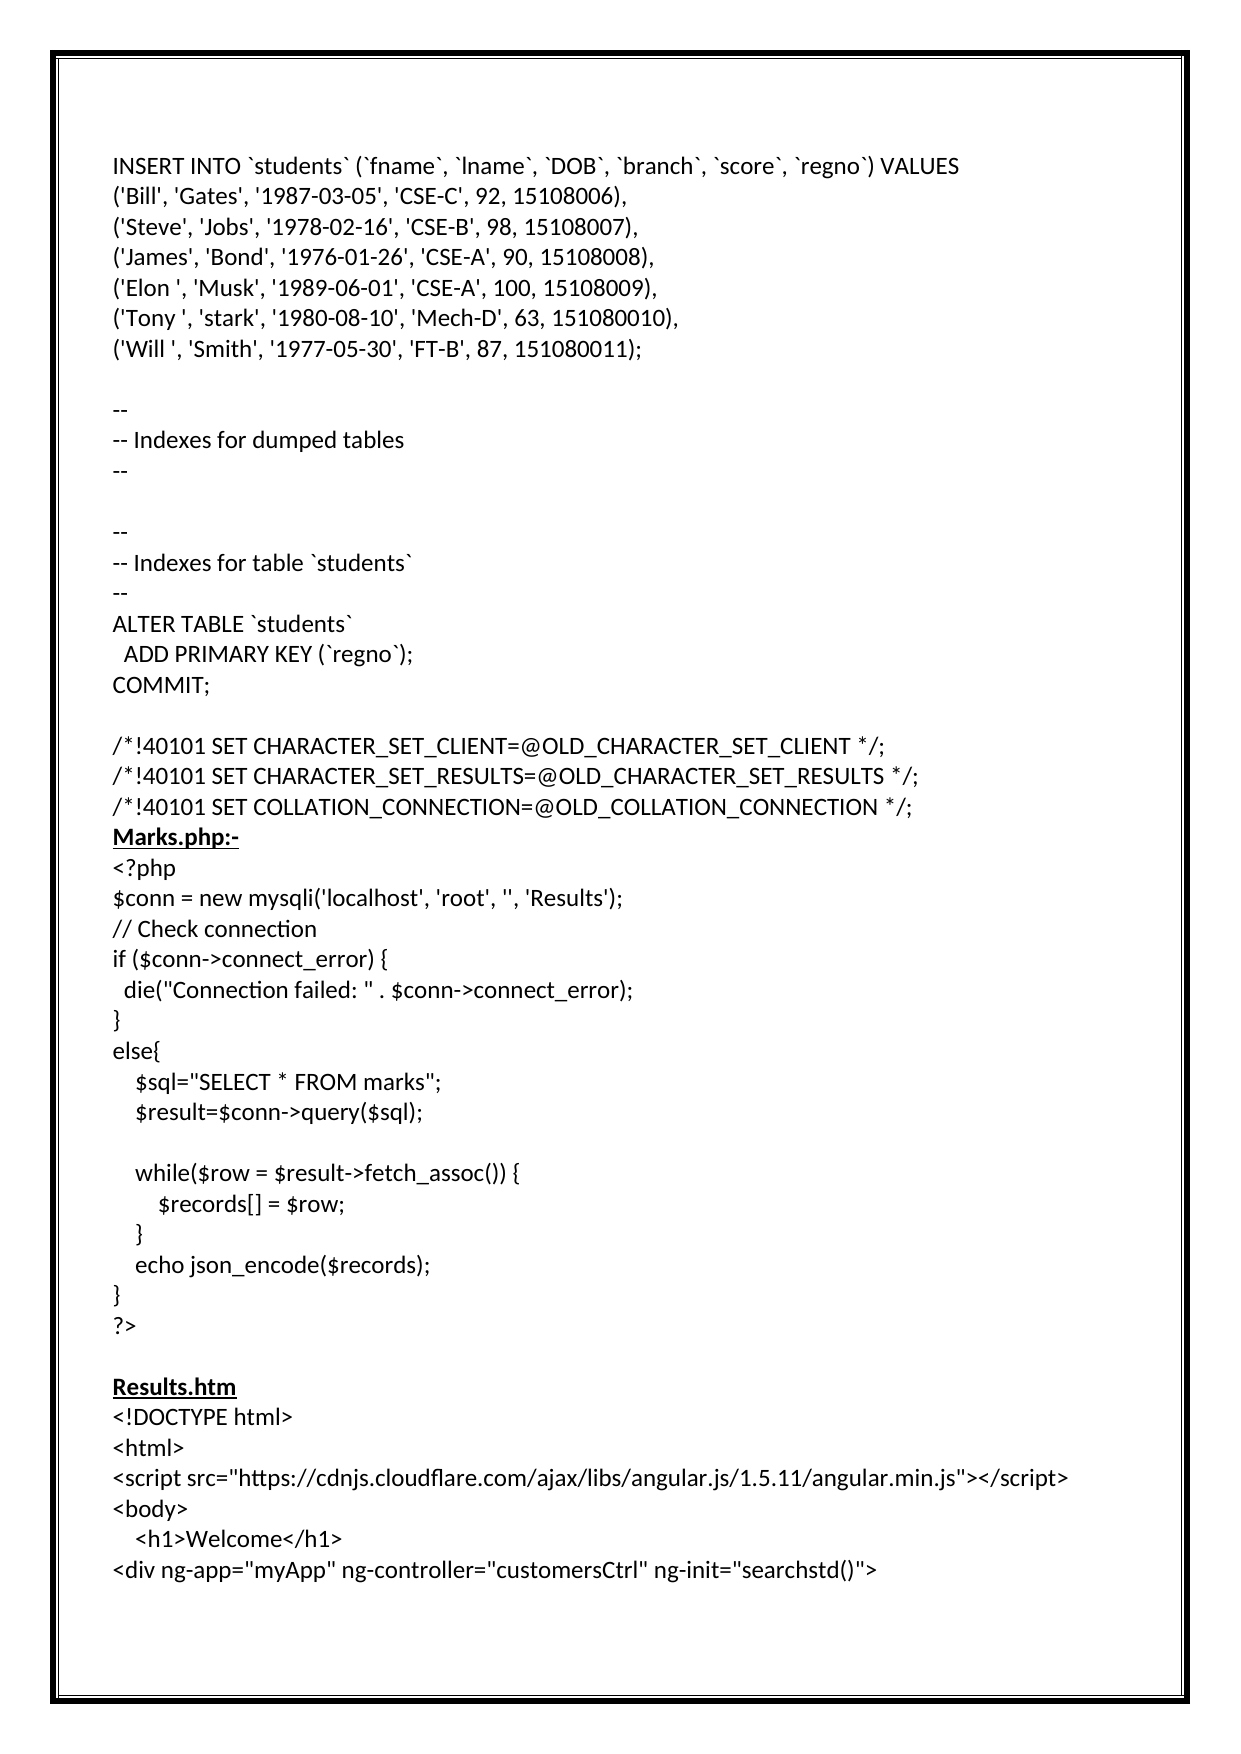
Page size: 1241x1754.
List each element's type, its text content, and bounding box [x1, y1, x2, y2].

text -- [112, 394, 1128, 425]
text ('Bill', 'Gates', '1987-03-05', 'CSE-C', 92, 15108006), [112, 181, 1128, 211]
text $conn = new mysqli('localhost', 'root', '', 'Results'); [112, 882, 1128, 913]
text <body> [112, 1493, 1128, 1523]
text <div ng-app="myApp" ng-controller="customersCtrl" ng-init="searchstd()"> [112, 1554, 1128, 1584]
text $result=$conn->query($sql); [112, 1096, 1128, 1127]
text ADD PRIMARY KEY (`regno`); [112, 638, 1128, 669]
text ('James', 'Bond', '1976-01-26', 'CSE-A', 90, 15108008), [112, 242, 1128, 272]
text ?> [112, 1310, 1128, 1340]
text die("Connection failed: " . $conn->connect_error); [112, 974, 1128, 1004]
text <script src="https://cdnjs.cloudflare.com/ajax/libs/angular.js/1.5.11/angular.min.js"></script> [112, 1462, 1128, 1493]
text COMMIT; [112, 669, 1128, 699]
text <html> [112, 1432, 1128, 1462]
text $sql="SELECT * FROM marks"; [112, 1066, 1128, 1096]
text ALTER TABLE `students` [112, 608, 1128, 638]
text if ($conn->connect_error) { [112, 943, 1128, 974]
text -- [112, 577, 1128, 608]
text <h1>Welcome</h1> [112, 1523, 1128, 1554]
text Results.htm [112, 1371, 1128, 1401]
text <!DOCTYPE html> [112, 1401, 1128, 1432]
text INSERT INTO `students` (`fname`, `lname`, `DOB`, `branch`, `score`, `regno`) VALUES [112, 150, 1128, 181]
text } [112, 1004, 1128, 1035]
text -- [112, 516, 1128, 547]
text ('Steve', 'Jobs', '1978-02-16', 'CSE-B', 98, 15108007), [112, 211, 1128, 242]
text -- [112, 455, 1128, 486]
text ('Will ', 'Smith', '1977-05-30', 'FT-B', 87, 151080011); [112, 333, 1128, 364]
text } [112, 1279, 1128, 1310]
text /*!40101 SET COLLATION_CONNECTION=@OLD_COLLATION_CONNECTION */; [112, 791, 1128, 821]
text /*!40101 SET CHARACTER_SET_RESULTS=@OLD_CHARACTER_SET_RESULTS */; [112, 760, 1128, 791]
text ('Tony ', 'stark', '1980-08-10', 'Mech-D', 63, 151080010), [112, 303, 1128, 333]
text else{ [112, 1035, 1128, 1066]
text <?php [112, 852, 1128, 882]
text } [112, 1218, 1128, 1249]
text /*!40101 SET CHARACTER_SET_CLIENT=@OLD_CHARACTER_SET_CLIENT */; [112, 730, 1128, 760]
text while($row = $result->fetch_assoc()) { [112, 1157, 1128, 1188]
text Marks.php:- [112, 821, 1128, 852]
text -- Indexes for table `students` [112, 547, 1128, 577]
text // Check connection [112, 913, 1128, 943]
text -- Indexes for dumped tables [112, 425, 1128, 455]
text echo json_encode($records); [112, 1249, 1128, 1279]
text ('Elon ', 'Musk', '1989-06-01', 'CSE-A', 100, 15108009), [112, 272, 1128, 303]
text $records[] = $row; [112, 1188, 1128, 1218]
